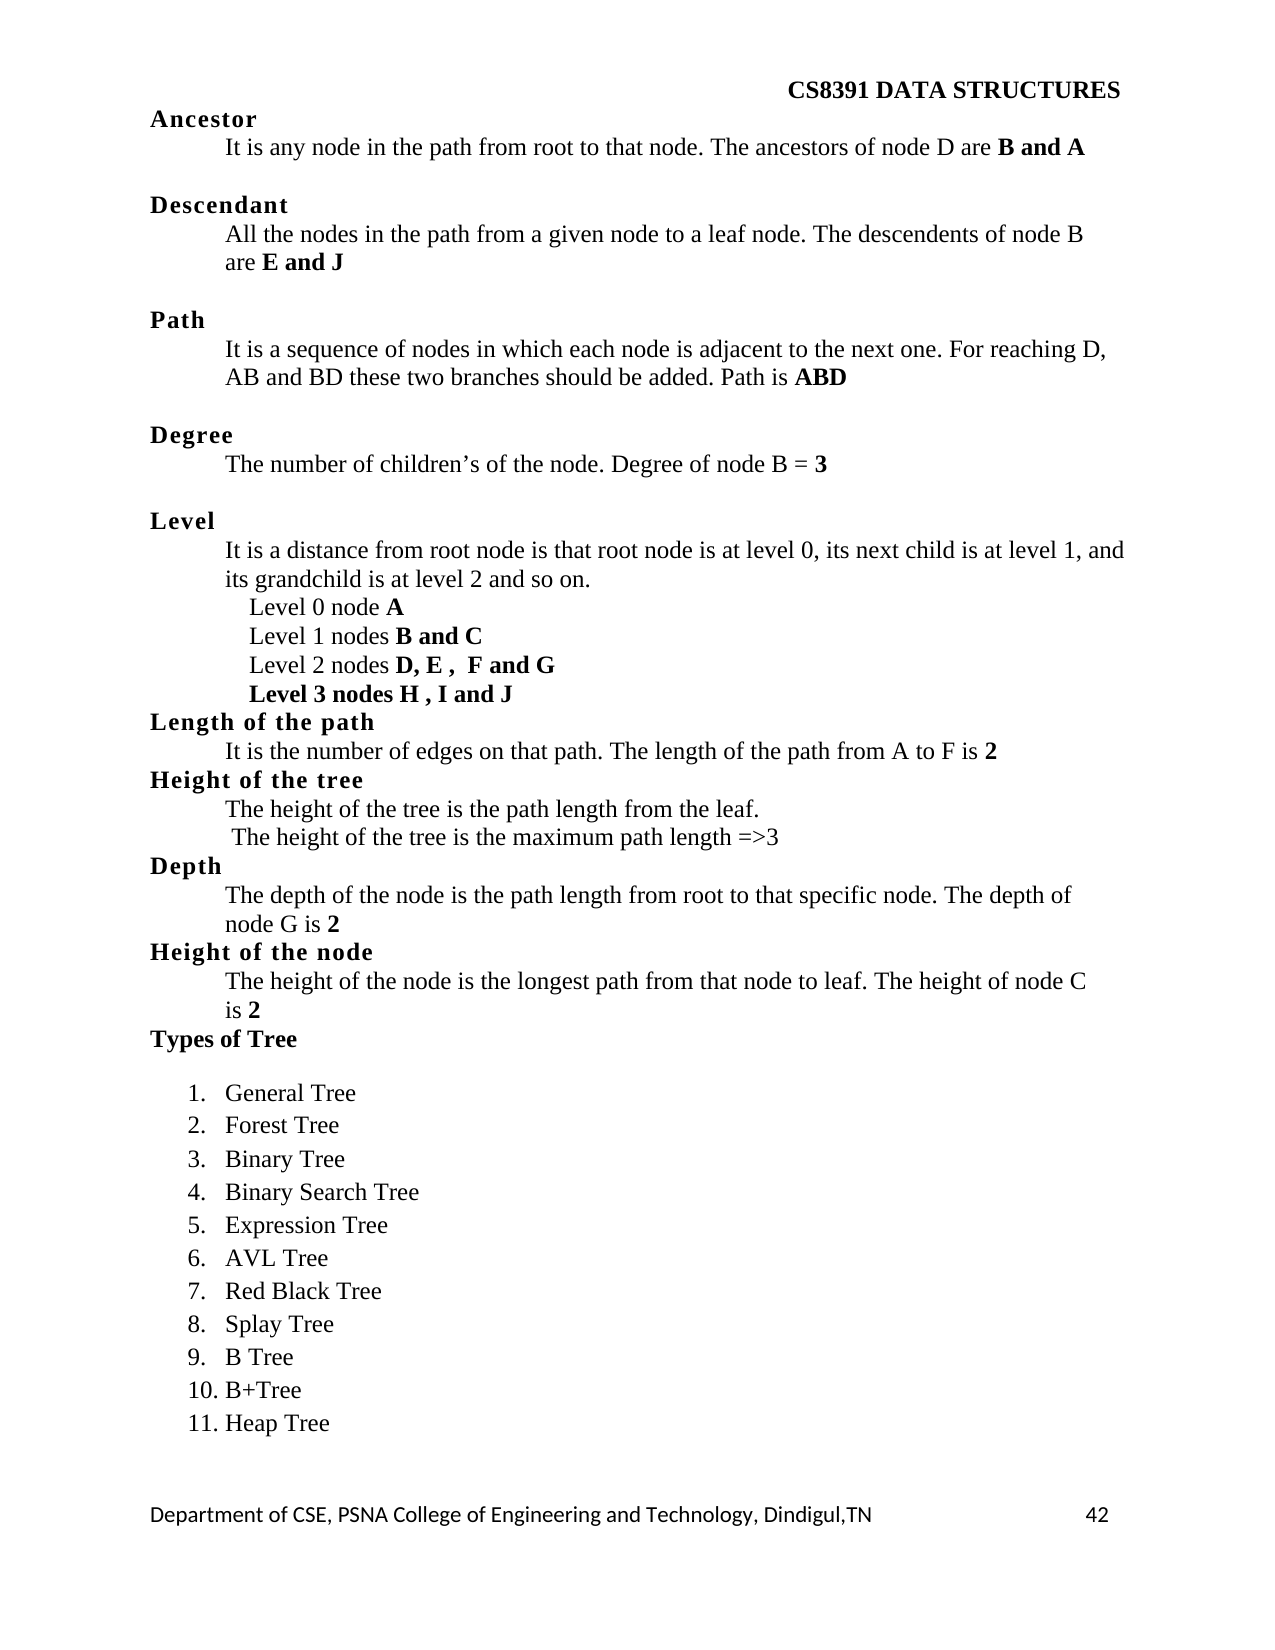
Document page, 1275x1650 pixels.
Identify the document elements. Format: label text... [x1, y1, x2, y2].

list Heap Tree [187, 1408, 1125, 1437]
list Splay Tree [187, 1309, 1125, 1337]
text The height of the tree is the maximum path length =>3 [150, 822, 1125, 851]
text Types of Tree [150, 1024, 1125, 1052]
text It is a distance from root node is that root node is at level 0, its next child is at level 1, and its grandchild is at level 2 and so on. [225, 535, 1125, 592]
text Level 2 nodes D, E , F and G [225, 650, 1125, 679]
text It is the number of edges on that path. The length of the path from A to F is 2 [225, 736, 1125, 765]
text All the nodes in the path from a given node to a leaf node. The descendents of node B are E and J [225, 219, 1125, 276]
text It is any node in the path from root to that node. The ancestors of node D are B and A [225, 132, 1125, 161]
list AVL Tree [187, 1243, 1125, 1271]
text Level 1 nodes B and C [225, 621, 1125, 650]
text The height of the tree is the path length from the leaf. [225, 794, 1125, 822]
list Binary Tree [187, 1144, 1125, 1172]
list Forest Tree [187, 1111, 1125, 1139]
text The height of the node is the longest path from that node to leaf. The height of node C is 2 [225, 966, 1125, 1024]
text The depth of the node is the path length from root to that specific node. The depth of node G is 2 [225, 880, 1125, 937]
list Expression Tree [187, 1210, 1125, 1238]
text Height of the tree [150, 765, 1125, 794]
text Length of the path [150, 707, 1125, 736]
text Level 0 node A [225, 592, 1125, 621]
list General Tree [187, 1078, 1125, 1106]
text Level [150, 506, 1125, 535]
text Height of the node [150, 937, 1125, 966]
text Path [150, 305, 1125, 334]
list B Tree [187, 1342, 1125, 1371]
text It is a sequence of nodes in which each node is adjacent to the next one. For reaching D, AB and BD these two branches should be added. Path is ABD [225, 334, 1125, 391]
text The number of children’s of the node. Degree of node B = 3 [225, 449, 1125, 477]
text Degree [150, 420, 1125, 449]
text Depth [150, 851, 1125, 880]
list Binary Search Tree [187, 1177, 1125, 1205]
text Ancestor [150, 104, 1125, 132]
list Red Black Tree [187, 1276, 1125, 1304]
text Level 3 nodes H , I and J [225, 679, 1125, 707]
text Descendant [150, 190, 1125, 219]
list B+Tree [187, 1375, 1125, 1403]
